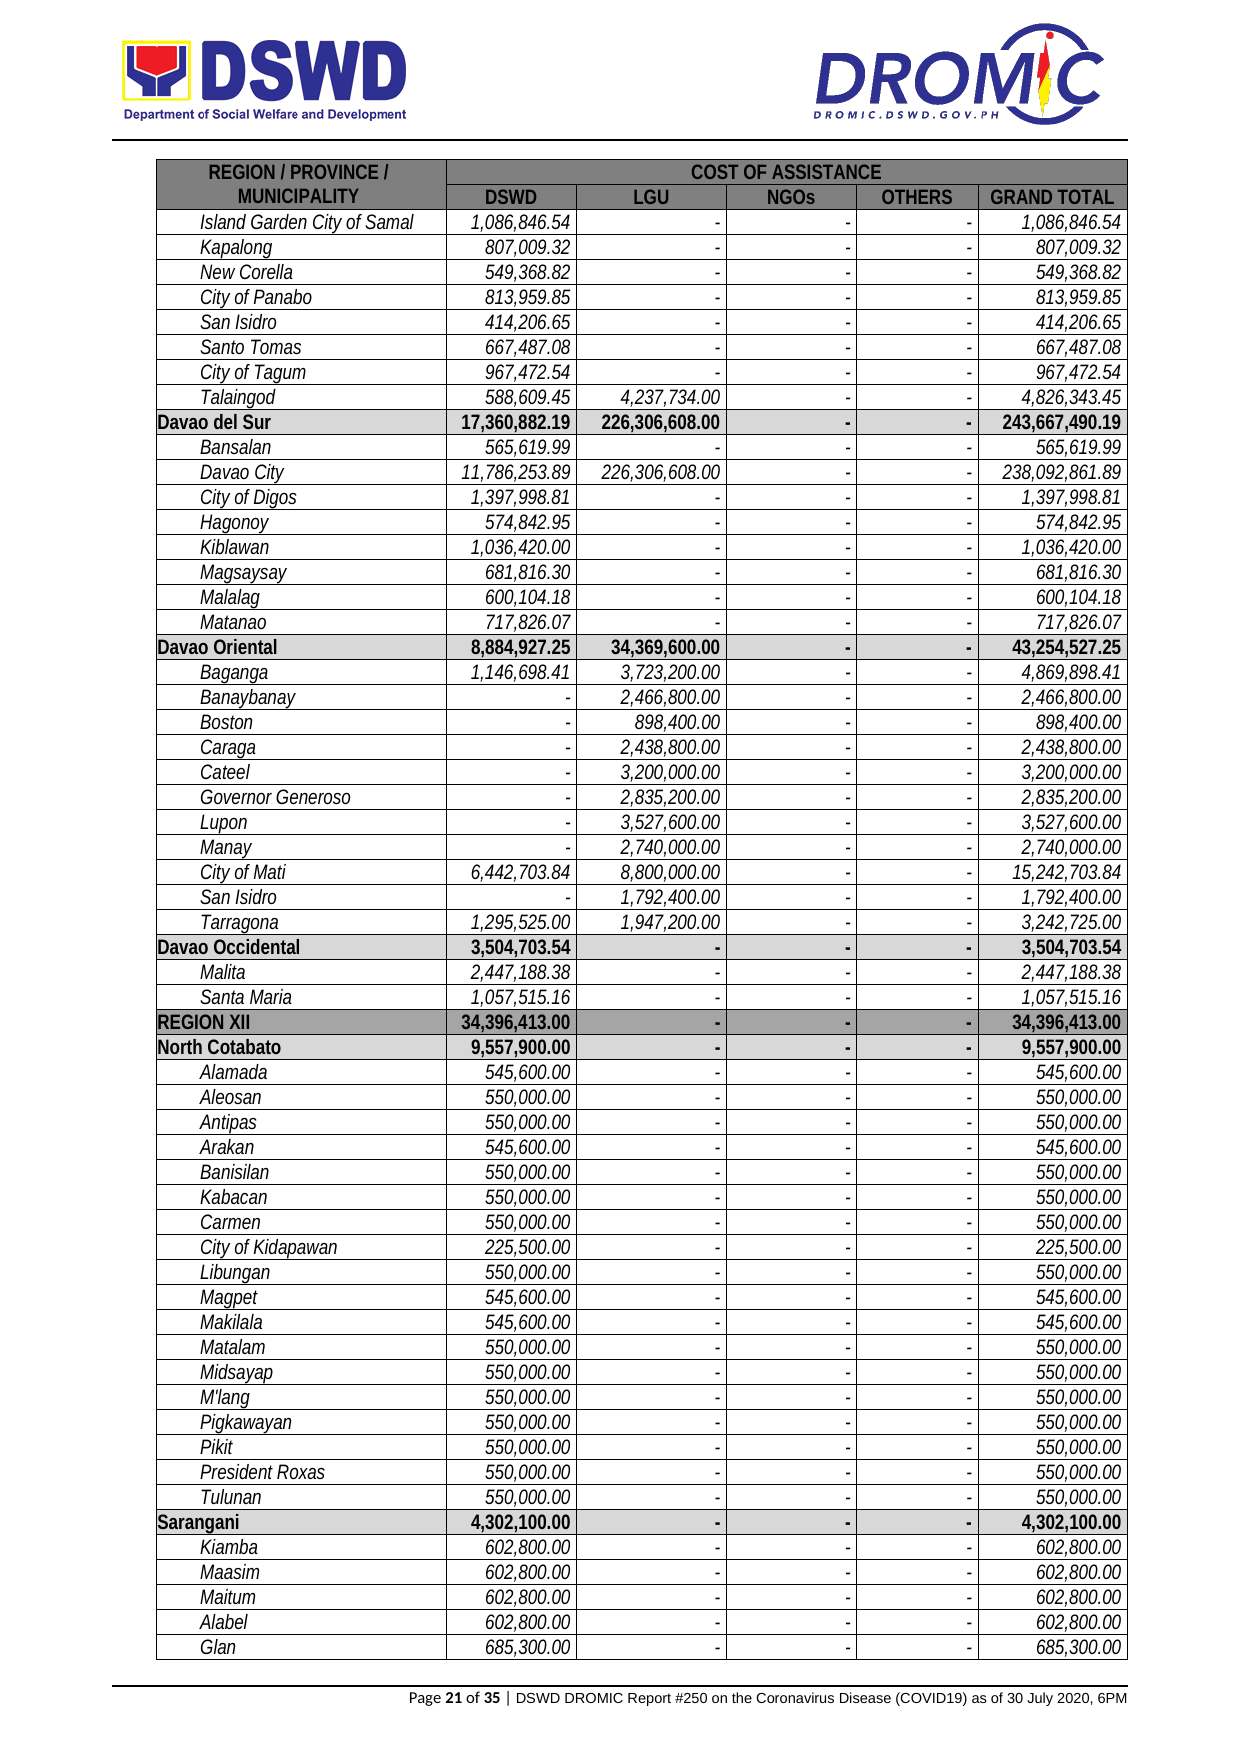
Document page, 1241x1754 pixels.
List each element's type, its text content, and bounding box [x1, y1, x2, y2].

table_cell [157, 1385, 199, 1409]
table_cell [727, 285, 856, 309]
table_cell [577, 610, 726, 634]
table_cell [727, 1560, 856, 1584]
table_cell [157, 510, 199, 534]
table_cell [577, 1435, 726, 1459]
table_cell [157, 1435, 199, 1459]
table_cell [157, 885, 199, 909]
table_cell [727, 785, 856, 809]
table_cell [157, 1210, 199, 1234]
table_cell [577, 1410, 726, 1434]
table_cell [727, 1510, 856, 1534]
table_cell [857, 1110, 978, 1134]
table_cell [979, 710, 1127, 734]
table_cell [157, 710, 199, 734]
table_header REGION / PROVINCE / MUNICIPALITY [157, 160, 446, 209]
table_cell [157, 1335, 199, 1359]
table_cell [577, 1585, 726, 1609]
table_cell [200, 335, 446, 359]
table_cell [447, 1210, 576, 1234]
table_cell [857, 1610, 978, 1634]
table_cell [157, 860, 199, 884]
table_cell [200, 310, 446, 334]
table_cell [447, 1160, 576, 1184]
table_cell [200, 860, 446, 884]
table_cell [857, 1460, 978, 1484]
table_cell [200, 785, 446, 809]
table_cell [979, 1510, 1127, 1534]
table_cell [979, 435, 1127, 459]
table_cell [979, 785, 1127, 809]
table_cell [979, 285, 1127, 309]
picture [112, 37, 416, 125]
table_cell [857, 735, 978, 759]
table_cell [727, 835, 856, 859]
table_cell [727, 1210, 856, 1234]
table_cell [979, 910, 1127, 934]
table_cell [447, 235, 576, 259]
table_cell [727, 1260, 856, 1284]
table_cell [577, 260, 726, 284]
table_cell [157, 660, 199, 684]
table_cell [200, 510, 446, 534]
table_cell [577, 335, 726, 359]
table_cell LGU [577, 185, 726, 209]
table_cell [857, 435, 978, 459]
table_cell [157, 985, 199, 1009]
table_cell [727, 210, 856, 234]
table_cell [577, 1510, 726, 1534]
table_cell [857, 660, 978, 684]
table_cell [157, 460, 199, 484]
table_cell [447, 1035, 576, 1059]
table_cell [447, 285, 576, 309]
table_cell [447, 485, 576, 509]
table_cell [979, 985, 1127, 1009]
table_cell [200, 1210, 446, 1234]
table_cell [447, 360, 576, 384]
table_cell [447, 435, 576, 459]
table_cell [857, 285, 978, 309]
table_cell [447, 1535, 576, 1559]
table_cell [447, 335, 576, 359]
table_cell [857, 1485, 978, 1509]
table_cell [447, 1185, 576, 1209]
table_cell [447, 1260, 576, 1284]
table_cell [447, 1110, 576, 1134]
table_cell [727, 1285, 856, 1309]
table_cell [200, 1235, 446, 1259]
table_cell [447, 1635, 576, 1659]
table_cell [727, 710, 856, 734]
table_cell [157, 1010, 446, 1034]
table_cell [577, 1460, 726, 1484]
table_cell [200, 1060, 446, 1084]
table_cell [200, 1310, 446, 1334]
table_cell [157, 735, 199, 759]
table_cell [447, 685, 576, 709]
table_cell NGOs [727, 185, 856, 209]
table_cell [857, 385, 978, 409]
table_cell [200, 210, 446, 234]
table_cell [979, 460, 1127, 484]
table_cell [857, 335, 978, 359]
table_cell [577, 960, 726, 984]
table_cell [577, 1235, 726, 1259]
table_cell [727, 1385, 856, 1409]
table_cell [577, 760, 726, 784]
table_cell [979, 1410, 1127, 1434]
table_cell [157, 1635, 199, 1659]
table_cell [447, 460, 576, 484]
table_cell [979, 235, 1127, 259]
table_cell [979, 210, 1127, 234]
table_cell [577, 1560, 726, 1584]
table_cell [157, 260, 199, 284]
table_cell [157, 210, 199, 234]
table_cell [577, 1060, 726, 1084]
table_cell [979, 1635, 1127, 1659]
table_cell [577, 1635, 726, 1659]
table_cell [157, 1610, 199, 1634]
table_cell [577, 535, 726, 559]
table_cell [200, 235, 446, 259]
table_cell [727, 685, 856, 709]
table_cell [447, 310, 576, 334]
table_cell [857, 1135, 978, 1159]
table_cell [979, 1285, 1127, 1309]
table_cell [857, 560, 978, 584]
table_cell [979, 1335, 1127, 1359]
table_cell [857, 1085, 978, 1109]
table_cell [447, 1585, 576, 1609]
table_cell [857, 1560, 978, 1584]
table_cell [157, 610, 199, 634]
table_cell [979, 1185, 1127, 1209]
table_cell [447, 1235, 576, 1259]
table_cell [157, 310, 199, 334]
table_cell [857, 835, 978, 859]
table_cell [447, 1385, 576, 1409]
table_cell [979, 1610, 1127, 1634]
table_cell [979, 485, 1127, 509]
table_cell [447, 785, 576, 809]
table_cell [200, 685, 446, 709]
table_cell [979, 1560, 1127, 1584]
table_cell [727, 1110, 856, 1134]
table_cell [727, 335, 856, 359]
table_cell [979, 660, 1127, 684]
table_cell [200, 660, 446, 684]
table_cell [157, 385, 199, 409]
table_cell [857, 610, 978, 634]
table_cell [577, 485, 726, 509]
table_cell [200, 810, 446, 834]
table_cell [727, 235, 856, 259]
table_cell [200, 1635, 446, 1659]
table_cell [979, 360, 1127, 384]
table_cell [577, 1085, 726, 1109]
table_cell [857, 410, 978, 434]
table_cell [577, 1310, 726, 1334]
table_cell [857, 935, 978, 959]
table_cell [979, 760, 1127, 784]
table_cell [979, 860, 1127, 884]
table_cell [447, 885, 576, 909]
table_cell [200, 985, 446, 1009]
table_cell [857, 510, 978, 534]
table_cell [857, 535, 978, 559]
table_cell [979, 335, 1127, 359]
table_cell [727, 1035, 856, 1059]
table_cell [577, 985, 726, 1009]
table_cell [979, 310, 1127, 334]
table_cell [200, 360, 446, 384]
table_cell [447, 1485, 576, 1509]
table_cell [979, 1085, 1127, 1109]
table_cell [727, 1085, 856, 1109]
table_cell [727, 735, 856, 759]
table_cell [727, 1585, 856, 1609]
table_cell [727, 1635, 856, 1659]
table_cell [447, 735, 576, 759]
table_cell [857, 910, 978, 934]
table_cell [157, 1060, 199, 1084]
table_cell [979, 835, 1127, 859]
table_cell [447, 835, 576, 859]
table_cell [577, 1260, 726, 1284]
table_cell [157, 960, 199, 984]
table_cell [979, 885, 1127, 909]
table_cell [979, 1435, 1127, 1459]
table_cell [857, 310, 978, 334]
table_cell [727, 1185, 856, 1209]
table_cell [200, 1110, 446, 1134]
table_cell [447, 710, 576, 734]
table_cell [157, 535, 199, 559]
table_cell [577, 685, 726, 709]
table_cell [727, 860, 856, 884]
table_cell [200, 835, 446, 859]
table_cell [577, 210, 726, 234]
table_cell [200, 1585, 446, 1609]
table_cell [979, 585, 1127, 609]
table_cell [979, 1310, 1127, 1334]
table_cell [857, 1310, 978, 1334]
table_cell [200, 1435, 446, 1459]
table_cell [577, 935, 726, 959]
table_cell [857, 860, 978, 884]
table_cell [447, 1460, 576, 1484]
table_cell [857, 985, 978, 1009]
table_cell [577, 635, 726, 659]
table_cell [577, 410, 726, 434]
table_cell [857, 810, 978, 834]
table_cell DSWD [447, 185, 576, 209]
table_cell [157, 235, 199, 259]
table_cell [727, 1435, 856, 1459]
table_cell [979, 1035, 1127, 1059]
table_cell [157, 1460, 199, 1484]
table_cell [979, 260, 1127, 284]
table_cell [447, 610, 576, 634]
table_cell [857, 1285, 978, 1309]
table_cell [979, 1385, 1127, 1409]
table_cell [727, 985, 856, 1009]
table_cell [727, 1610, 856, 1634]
table_header COST OF ASSISTANCE [447, 160, 1127, 184]
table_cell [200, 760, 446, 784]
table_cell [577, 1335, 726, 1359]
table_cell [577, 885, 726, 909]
table_cell GRAND TOTAL [979, 185, 1127, 209]
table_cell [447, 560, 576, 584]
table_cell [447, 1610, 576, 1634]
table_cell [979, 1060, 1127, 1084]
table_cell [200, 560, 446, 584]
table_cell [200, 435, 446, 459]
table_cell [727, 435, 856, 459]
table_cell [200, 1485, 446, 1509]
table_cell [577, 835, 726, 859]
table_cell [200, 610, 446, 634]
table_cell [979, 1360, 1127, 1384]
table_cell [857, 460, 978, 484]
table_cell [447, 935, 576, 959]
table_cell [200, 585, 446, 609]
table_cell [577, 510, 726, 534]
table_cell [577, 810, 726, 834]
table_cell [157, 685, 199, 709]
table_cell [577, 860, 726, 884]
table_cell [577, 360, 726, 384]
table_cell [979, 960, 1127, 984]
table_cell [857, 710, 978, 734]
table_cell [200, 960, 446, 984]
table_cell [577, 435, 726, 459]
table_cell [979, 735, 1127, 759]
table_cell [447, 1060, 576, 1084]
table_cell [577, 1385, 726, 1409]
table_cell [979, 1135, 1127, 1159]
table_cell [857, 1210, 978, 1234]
picture [781, 23, 1133, 125]
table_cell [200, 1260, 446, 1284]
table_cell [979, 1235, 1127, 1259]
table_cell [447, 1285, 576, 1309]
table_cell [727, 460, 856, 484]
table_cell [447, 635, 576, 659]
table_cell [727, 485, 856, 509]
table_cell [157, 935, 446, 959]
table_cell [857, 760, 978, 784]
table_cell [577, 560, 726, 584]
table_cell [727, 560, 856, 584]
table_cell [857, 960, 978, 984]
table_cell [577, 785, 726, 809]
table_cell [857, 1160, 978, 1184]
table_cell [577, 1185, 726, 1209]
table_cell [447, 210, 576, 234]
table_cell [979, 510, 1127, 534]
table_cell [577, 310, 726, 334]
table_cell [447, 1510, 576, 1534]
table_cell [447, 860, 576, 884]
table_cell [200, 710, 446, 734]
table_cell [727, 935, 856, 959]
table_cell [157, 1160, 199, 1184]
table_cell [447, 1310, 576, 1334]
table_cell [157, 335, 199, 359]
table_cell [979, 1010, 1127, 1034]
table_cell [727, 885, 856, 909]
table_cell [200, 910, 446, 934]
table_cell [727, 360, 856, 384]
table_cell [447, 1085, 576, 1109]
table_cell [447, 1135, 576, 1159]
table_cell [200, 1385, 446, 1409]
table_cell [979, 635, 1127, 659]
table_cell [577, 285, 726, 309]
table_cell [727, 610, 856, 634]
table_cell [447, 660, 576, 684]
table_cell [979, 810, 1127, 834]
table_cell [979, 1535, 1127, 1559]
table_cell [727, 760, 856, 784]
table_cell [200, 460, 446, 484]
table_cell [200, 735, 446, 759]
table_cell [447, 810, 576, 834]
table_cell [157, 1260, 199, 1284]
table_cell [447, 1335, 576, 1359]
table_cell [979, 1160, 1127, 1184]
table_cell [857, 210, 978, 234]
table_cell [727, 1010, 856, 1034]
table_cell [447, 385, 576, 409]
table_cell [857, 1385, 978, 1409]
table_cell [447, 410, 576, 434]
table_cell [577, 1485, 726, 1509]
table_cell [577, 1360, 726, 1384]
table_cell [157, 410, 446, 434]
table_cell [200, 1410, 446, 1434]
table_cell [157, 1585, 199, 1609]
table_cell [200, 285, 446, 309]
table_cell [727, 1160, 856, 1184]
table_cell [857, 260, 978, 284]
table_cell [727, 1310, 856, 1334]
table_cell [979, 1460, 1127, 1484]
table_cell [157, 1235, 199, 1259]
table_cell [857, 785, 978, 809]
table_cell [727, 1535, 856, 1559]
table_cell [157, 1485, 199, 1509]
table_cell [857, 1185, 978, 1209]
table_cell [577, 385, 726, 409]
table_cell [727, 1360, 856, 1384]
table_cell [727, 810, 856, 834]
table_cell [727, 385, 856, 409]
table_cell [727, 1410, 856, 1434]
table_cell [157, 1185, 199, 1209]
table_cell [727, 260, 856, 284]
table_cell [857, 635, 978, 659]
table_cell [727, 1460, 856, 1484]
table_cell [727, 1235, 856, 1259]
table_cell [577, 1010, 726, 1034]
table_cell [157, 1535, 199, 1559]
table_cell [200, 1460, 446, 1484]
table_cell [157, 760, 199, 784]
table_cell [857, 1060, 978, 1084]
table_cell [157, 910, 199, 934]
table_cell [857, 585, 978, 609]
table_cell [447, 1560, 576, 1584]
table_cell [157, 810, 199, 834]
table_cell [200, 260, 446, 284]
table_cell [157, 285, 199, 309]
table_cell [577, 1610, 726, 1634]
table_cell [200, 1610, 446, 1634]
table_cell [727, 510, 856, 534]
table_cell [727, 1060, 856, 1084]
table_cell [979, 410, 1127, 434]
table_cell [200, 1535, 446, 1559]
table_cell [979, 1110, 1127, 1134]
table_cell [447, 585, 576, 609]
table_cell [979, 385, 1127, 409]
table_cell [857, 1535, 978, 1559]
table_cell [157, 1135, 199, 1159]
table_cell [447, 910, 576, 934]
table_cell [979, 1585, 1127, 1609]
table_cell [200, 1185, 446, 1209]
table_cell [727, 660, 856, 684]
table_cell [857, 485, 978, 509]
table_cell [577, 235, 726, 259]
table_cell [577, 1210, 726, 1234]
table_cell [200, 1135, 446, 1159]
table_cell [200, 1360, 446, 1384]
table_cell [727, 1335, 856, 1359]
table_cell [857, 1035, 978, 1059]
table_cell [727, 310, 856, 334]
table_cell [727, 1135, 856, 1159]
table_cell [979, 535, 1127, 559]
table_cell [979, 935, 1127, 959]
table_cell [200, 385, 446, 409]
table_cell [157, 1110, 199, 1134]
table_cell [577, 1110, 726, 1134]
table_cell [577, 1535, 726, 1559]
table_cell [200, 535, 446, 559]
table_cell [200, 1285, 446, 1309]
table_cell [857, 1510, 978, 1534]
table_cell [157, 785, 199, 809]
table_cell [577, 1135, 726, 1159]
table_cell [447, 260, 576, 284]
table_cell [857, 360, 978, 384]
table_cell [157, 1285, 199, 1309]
table_cell OTHERS [857, 185, 978, 209]
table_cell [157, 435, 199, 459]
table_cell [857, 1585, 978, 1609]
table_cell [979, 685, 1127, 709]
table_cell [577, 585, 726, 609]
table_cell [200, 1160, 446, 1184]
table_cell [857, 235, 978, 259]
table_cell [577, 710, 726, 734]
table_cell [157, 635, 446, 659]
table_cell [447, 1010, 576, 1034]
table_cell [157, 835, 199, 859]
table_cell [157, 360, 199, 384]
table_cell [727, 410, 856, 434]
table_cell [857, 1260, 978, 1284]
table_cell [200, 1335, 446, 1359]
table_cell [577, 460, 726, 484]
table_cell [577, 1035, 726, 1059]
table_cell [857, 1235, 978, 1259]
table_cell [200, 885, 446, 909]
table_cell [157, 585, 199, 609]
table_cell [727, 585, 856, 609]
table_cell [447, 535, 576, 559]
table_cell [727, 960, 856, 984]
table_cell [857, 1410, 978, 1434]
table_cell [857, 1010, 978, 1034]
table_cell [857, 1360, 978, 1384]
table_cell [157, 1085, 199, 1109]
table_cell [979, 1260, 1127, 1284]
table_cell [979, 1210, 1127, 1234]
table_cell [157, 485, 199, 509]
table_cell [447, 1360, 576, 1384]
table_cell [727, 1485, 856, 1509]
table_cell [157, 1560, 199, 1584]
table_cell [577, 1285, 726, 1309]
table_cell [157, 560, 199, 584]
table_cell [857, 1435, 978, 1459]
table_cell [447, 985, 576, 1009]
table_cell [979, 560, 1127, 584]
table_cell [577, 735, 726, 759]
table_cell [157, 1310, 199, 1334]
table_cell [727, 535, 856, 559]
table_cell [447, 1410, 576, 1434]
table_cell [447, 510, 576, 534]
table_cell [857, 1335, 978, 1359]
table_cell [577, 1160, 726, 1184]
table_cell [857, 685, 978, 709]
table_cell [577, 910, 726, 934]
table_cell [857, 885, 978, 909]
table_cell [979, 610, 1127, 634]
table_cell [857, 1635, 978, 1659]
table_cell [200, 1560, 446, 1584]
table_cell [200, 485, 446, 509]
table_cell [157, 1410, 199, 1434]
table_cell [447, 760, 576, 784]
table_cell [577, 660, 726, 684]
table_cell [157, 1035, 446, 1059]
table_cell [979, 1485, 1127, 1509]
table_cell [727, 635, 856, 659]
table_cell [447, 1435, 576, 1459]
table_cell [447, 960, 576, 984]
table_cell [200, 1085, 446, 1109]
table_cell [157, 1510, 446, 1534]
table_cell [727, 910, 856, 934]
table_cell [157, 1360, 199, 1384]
